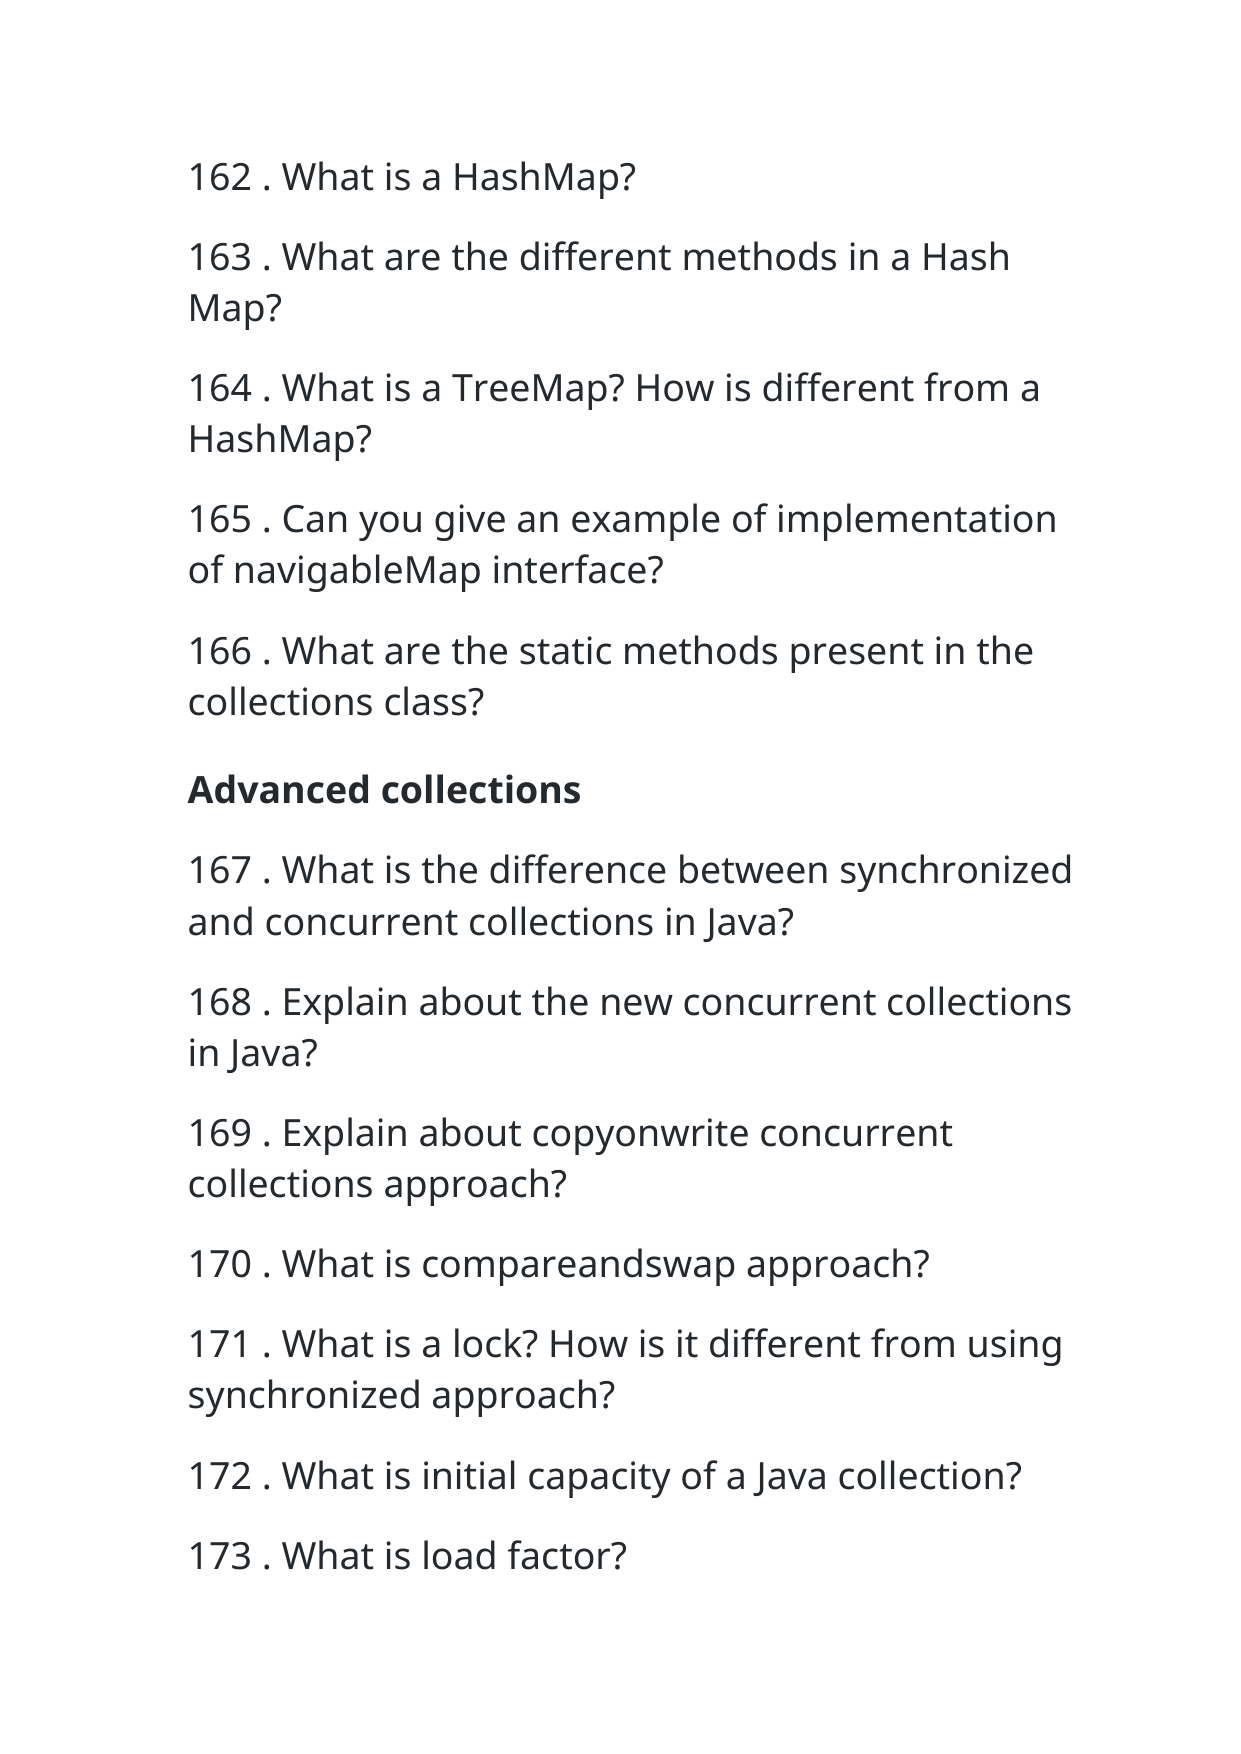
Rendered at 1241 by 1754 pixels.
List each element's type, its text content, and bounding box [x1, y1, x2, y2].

text Advanced collections [187, 763, 1090, 814]
text 164 . What is a TreeMap? How is different from a HashMap? [187, 361, 1090, 463]
text 167 . What is the difference between synchronized and concurrent collections in Java? [187, 844, 1090, 946]
text 166 . What are the static methods present in the collections class? [187, 624, 1090, 726]
text 171 . What is a lock? How is it different from using synchronized approach? [187, 1318, 1090, 1420]
text 168 . Explain about the new concurrent collections in Java? [187, 975, 1090, 1077]
text 163 . What are the different methods in a Hash Map? [187, 230, 1090, 332]
text 170 . What is compareandswap approach? [187, 1237, 1090, 1288]
text 172 . What is initial capacity of a Java collection? [187, 1449, 1090, 1500]
text 169 . Explain about copyonwrite concurrent collections approach? [187, 1106, 1090, 1208]
text 165 . Can you give an example of implementation of navigableMap interface? [187, 493, 1090, 595]
text 162 . What is a HashMap? [187, 150, 1090, 201]
text 173 . What is load factor? [187, 1529, 1090, 1580]
